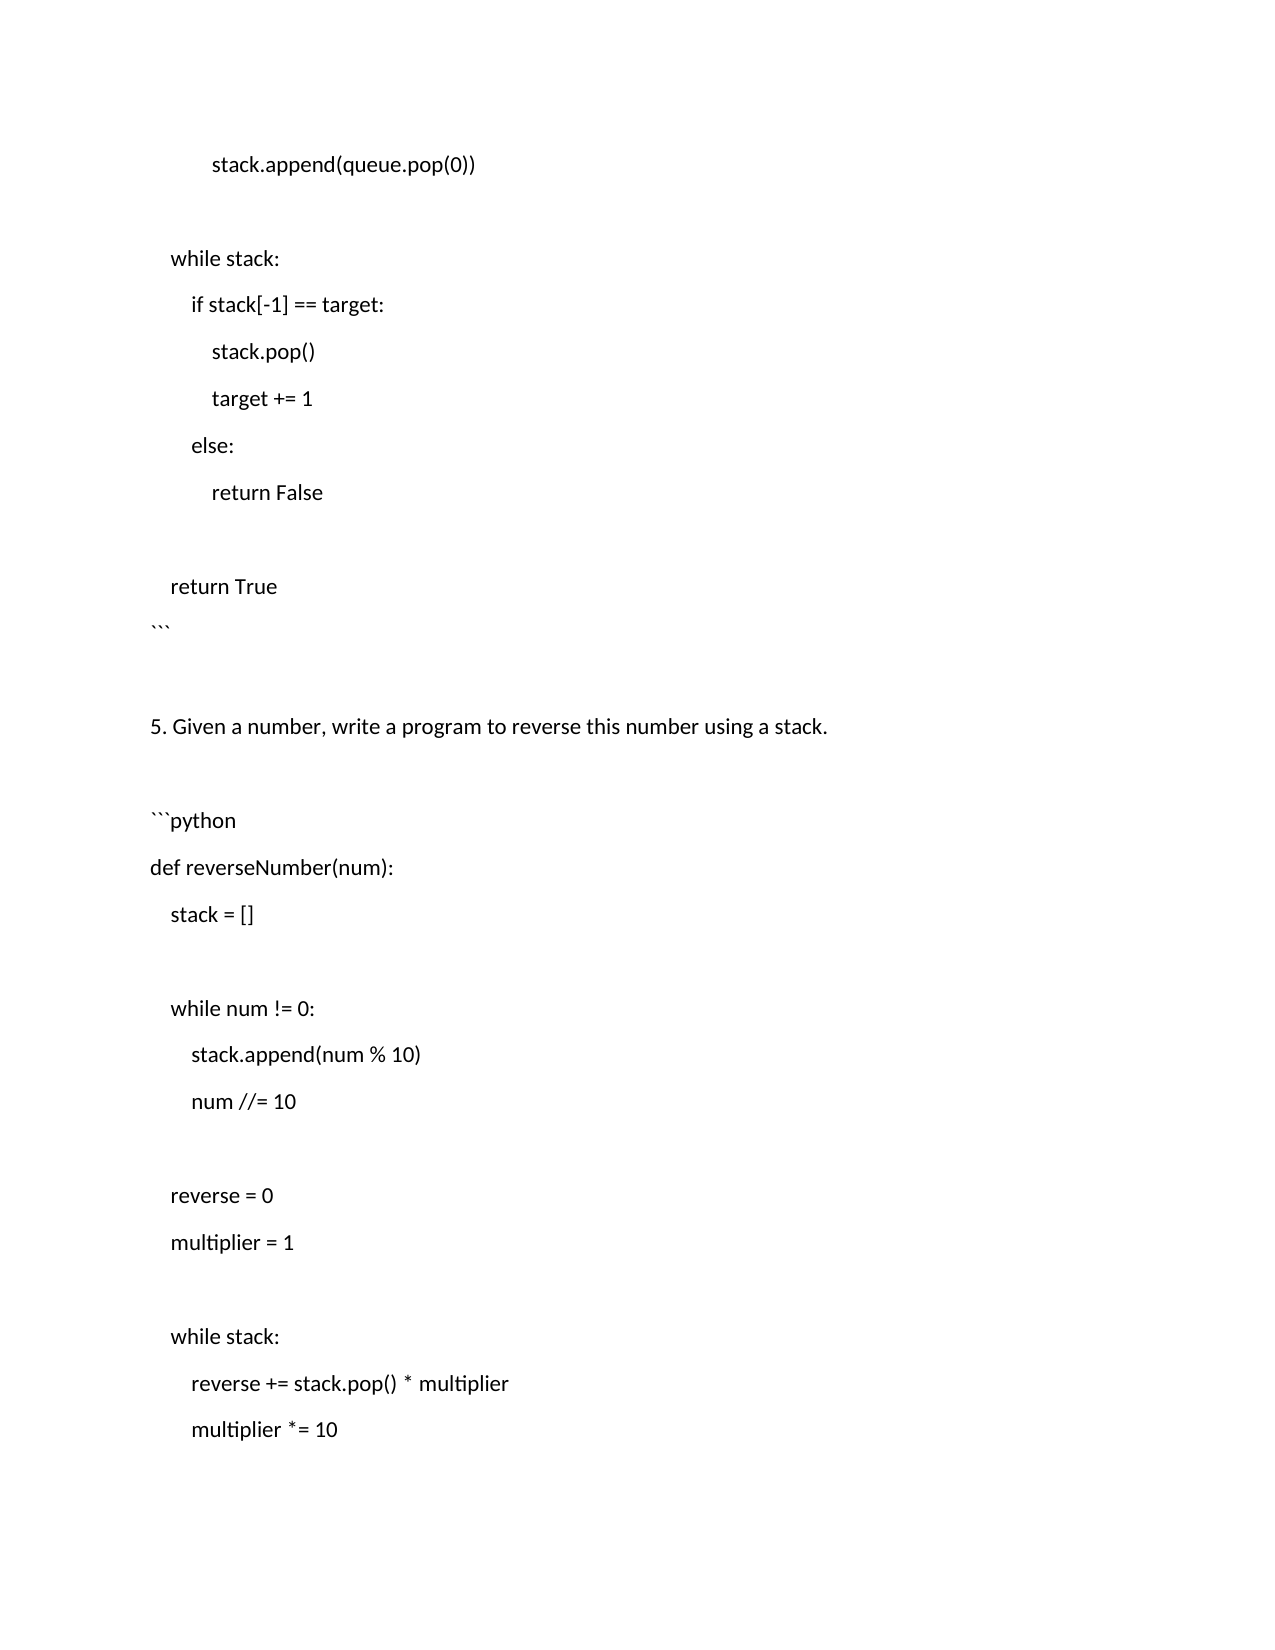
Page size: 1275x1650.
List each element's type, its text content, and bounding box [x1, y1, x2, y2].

text 5. Given a number, write a program to reverse this number using a stack. [150, 712, 1125, 741]
text multiplier *= 10 [150, 1416, 1125, 1444]
text else: [150, 431, 1125, 459]
text while stack: [150, 1322, 1125, 1350]
text ```python [150, 806, 1125, 834]
text reverse += stack.pop() * multiplier [150, 1369, 1125, 1397]
text stack.append(queue.pop(0)) [150, 150, 1125, 178]
text return False [150, 478, 1125, 506]
text multiplier = 1 [150, 1228, 1125, 1256]
text stack.append(num % 10) [150, 1041, 1125, 1069]
text num //= 10 [150, 1087, 1125, 1116]
text if stack[-1] == target: [150, 291, 1125, 319]
text reverse = 0 [150, 1181, 1125, 1209]
text ``` [150, 619, 1125, 647]
text while num != 0: [150, 994, 1125, 1022]
text return True [150, 572, 1125, 600]
text while stack: [150, 244, 1125, 272]
text stack = [] [150, 900, 1125, 928]
text def reverseNumber(num): [150, 853, 1125, 881]
text stack.pop() [150, 337, 1125, 366]
text target += 1 [150, 384, 1125, 412]
